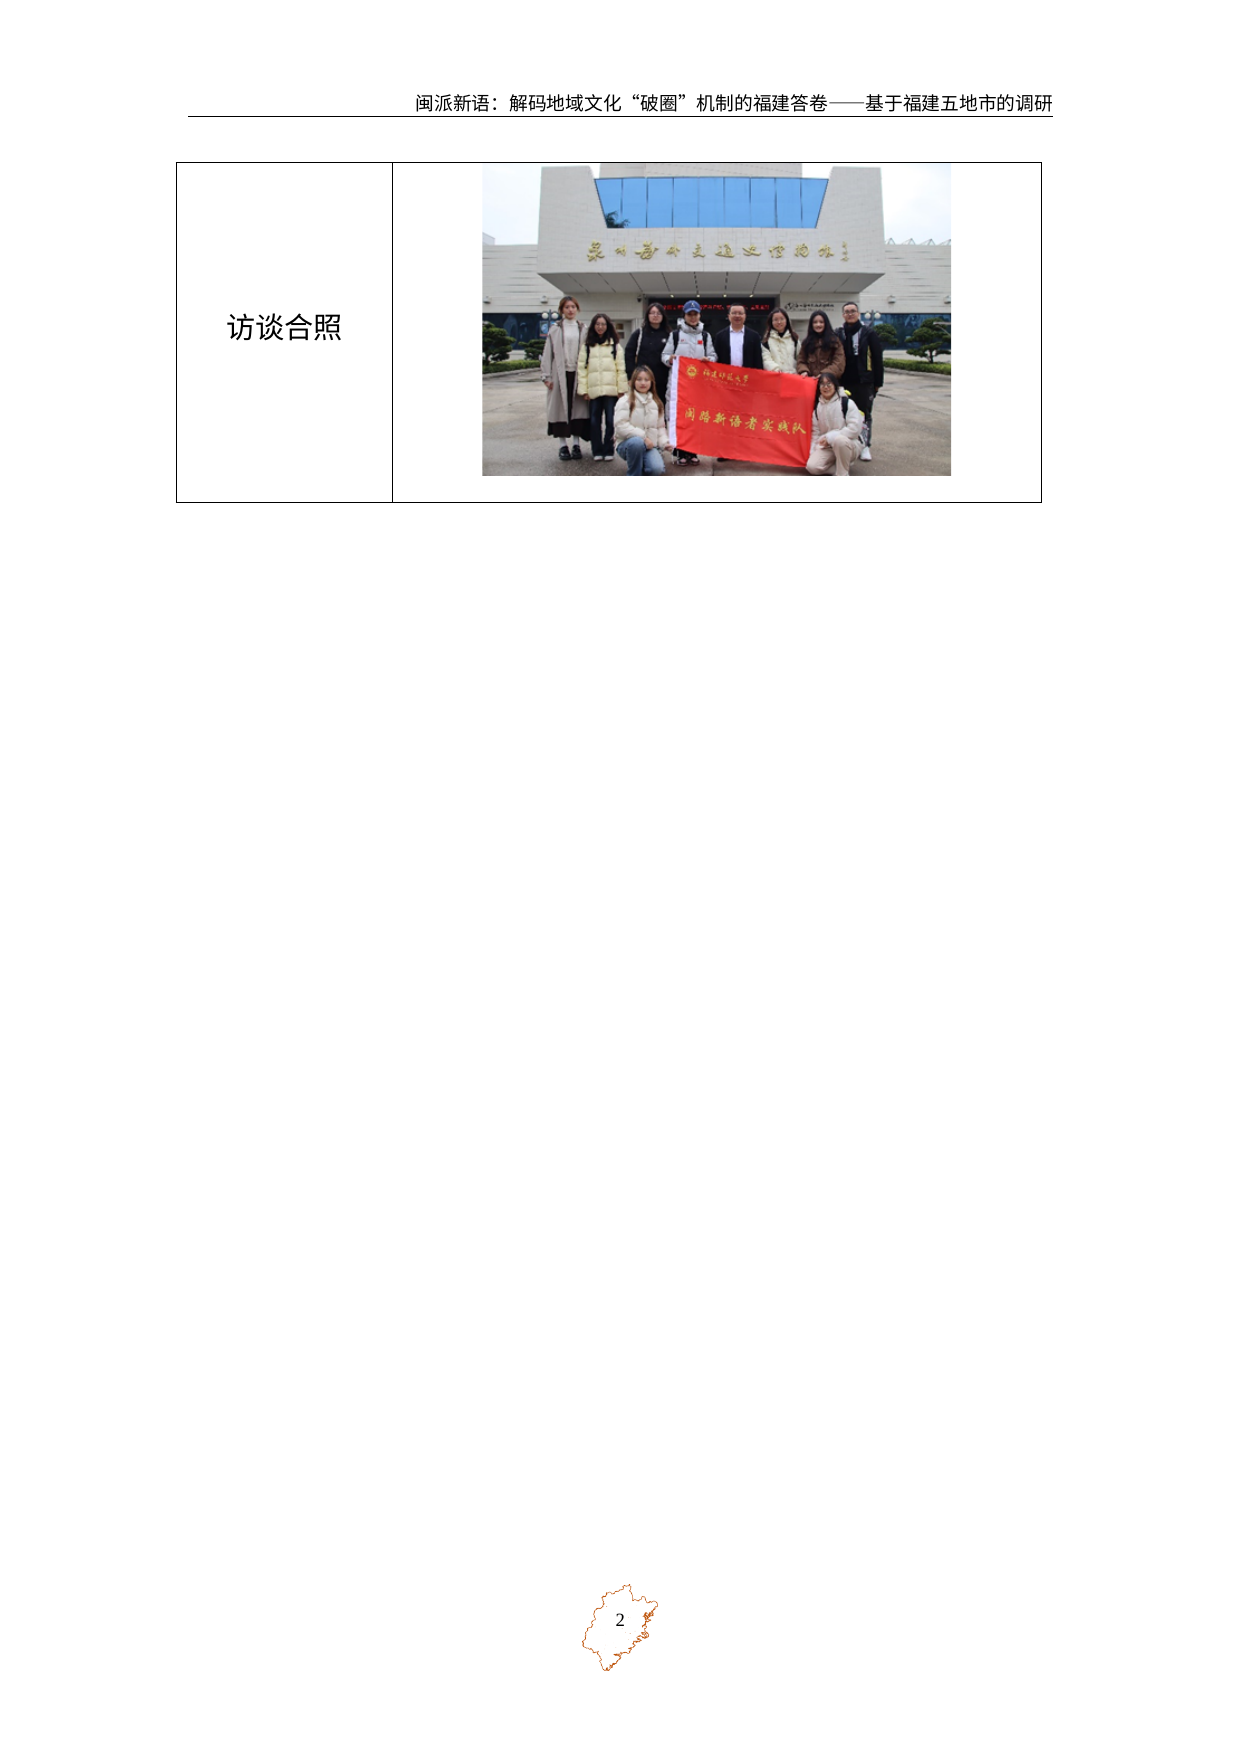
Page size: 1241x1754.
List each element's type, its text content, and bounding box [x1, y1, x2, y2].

table_cell 访谈合照 [177, 163, 392, 502]
picture [482, 163, 952, 476]
table_cell [393, 163, 1041, 502]
